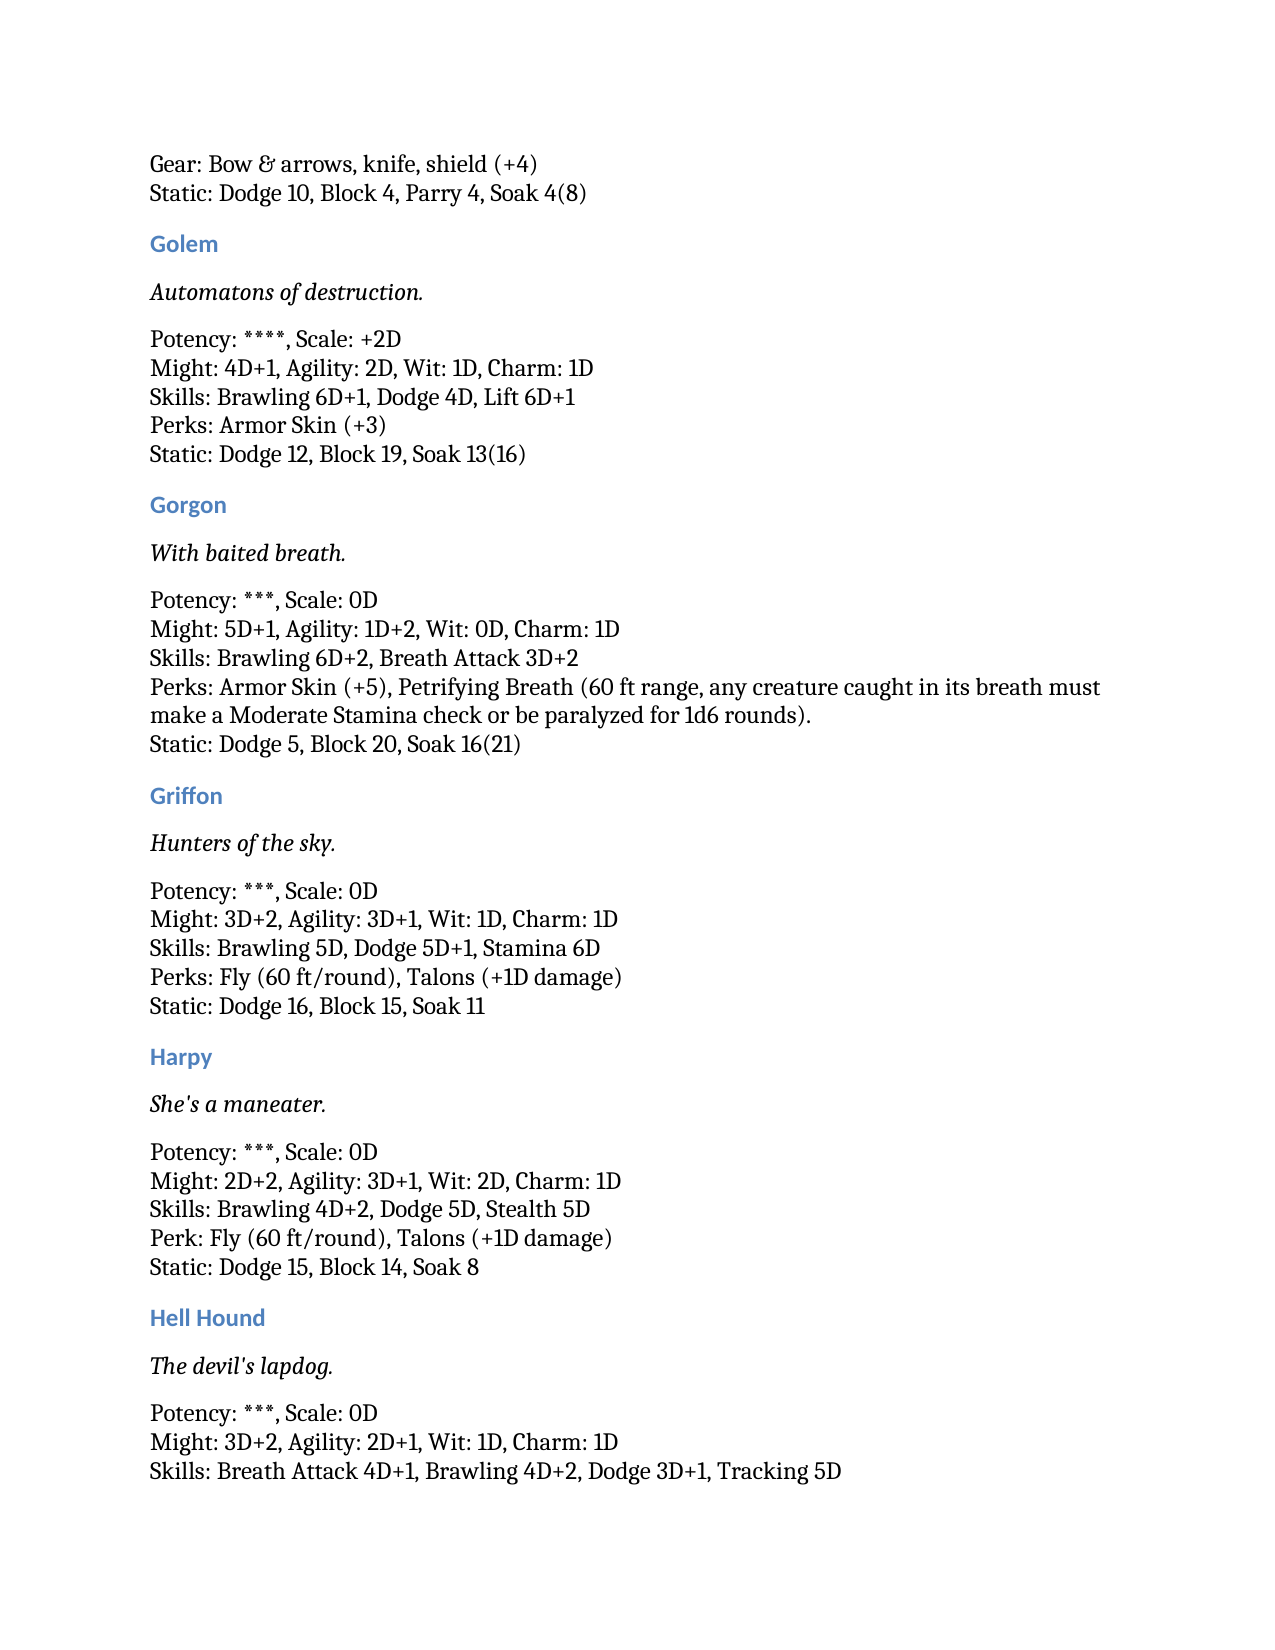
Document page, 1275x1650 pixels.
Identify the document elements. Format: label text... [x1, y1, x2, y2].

text The devil's lapdog. [150, 1352, 1125, 1381]
text With baited breath. [150, 539, 1125, 568]
text Hunters of the sky. [150, 829, 1125, 858]
text Potency: ***, Scale: 0D Might: 5D+1, Agility: 1D+2, Wit: 0D, Charm: 1D Skills: Brawling 6D+2, Breath Attack 3D+2 Perks: Armor Skin (+5), Petrifying Breath (60 ft range, any creature caught in its breath must make a Moderate Stamina check or be paralyzed for 1d6 rounds). Static: Dodge 5, Block 20, Soak 16(21) [150, 586, 1125, 759]
text Potency: ***, Scale: 0D Might: 2D+2, Agility: 3D+1, Wit: 2D, Charm: 1D Skills: Brawling 4D+2, Dodge 5D, Stealth 5D Perk: Fly (60 ft/round), Talons (+1D damage) Static: Dodge 15, Block 14, Soak 8 [150, 1138, 1125, 1282]
subtitle Hell Hound [150, 1302, 1125, 1333]
subtitle Golem [150, 228, 1125, 259]
text She's a maneater. [150, 1090, 1125, 1119]
subtitle Gorgon [150, 490, 1125, 520]
text Automatons of destruction. [150, 278, 1125, 306]
subtitle Harpy [150, 1041, 1125, 1072]
subtitle Griffon [150, 780, 1125, 810]
text Potency: ****, Scale: +2D Might: 4D+1, Agility: 2D, Wit: 1D, Charm: 1D Skills: Brawling 6D+1, Dodge 4D, Lift 6D+1 Perks: Armor Skin (+3) Static: Dodge 12, Block 19, Soak 13(16) [150, 325, 1125, 469]
text Potency: ***, Scale: 0D Might: 3D+2, Agility: 3D+1, Wit: 1D, Charm: 1D Skills: Brawling 5D, Dodge 5D+1, Stamina 6D Perks: Fly (60 ft/round), Talons (+1D damage) Static: Dodge 16, Block 15, Soak 11 [150, 877, 1125, 1020]
